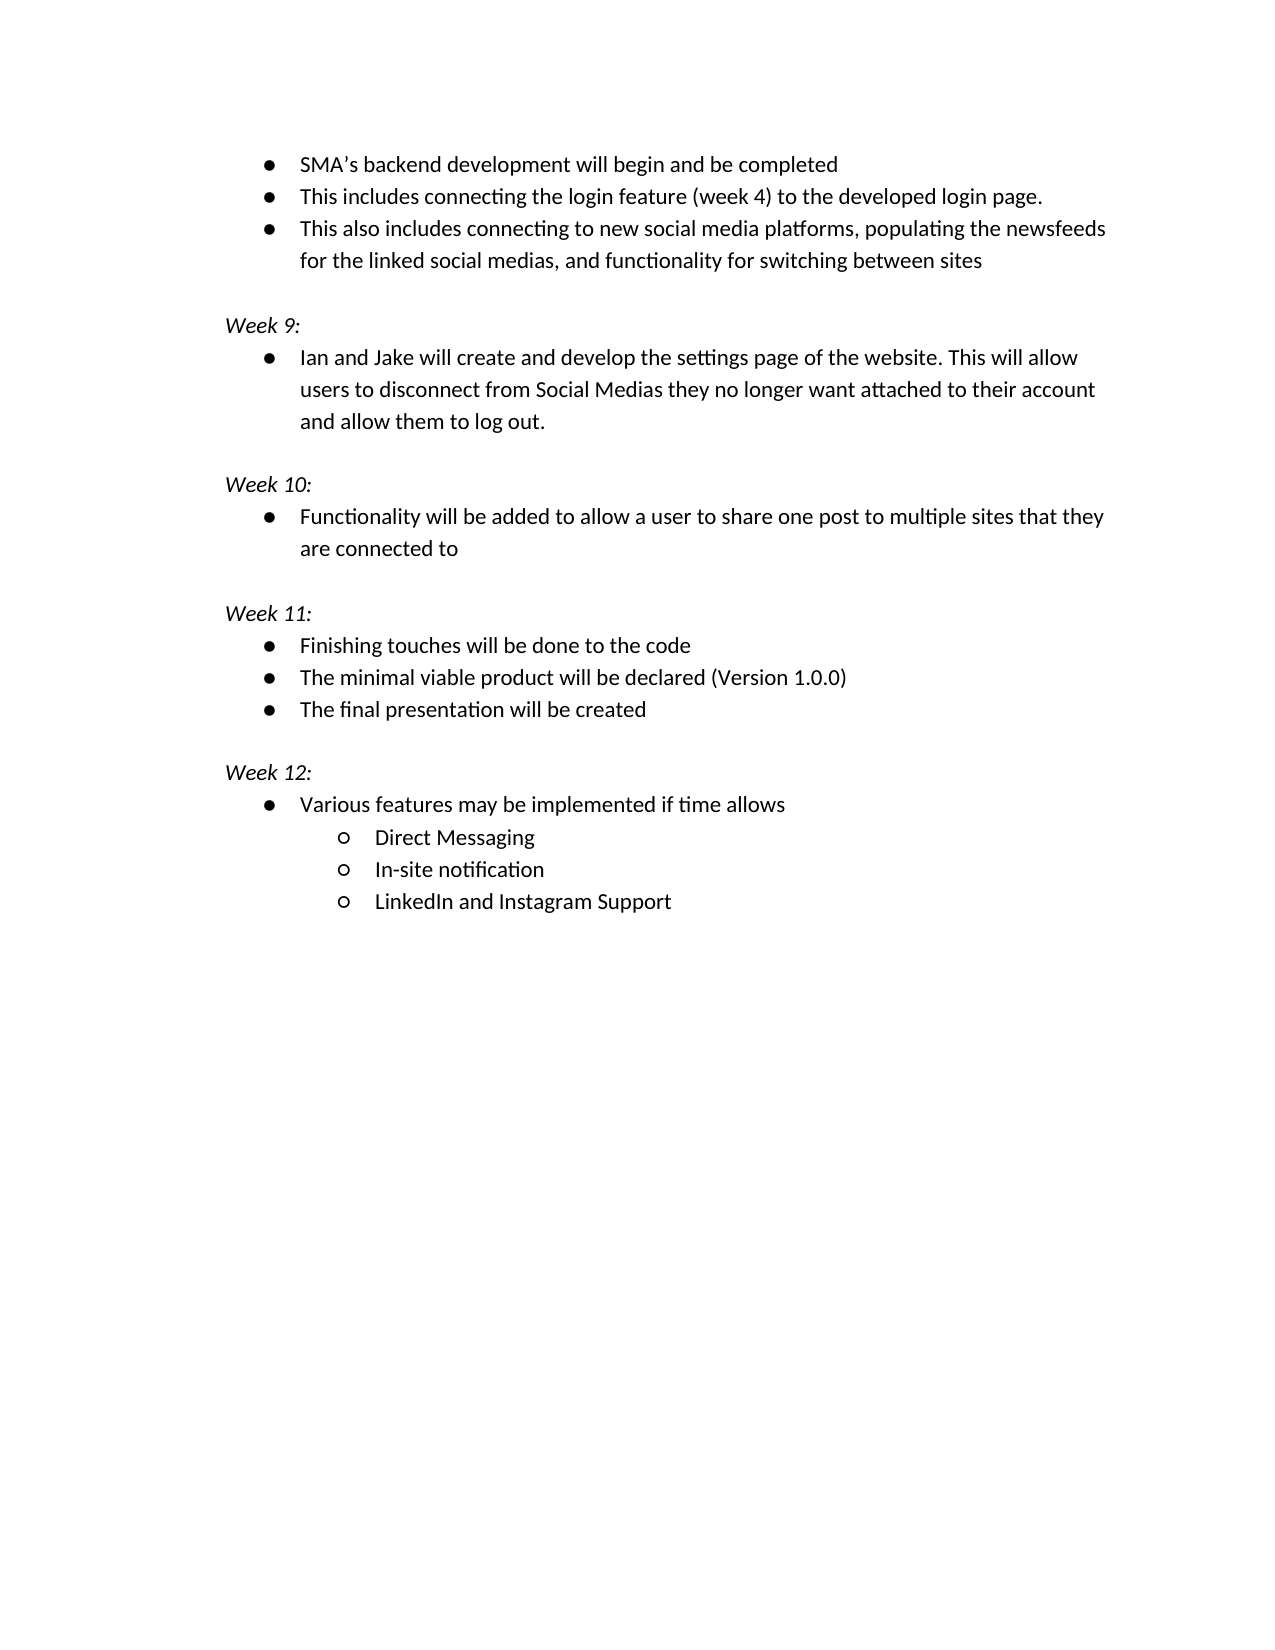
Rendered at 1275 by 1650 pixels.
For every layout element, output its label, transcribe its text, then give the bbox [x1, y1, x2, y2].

list LinkedIn and Instagram Support [337, 887, 1125, 915]
text Week 11: [150, 599, 1125, 627]
list Various features may be implemented if time allows [262, 790, 1125, 818]
list Direct Messaging [337, 823, 1125, 851]
list SMA’s backend development will begin and be completed [262, 150, 1125, 178]
text Week 9: [150, 311, 1125, 339]
list In-site notification [337, 855, 1125, 883]
list This includes connecting the login feature (week 4) to the developed login page. [262, 182, 1125, 210]
list Ian and Jake will create and develop the settings page of the website. This will allow users to disconnect from Social Medias they no longer want attached to their account and allow them to log out. [262, 343, 1125, 436]
list Finishing touches will be done to the code [262, 631, 1125, 659]
list Functionality will be added to allow a user to share one post to multiple sites that they are connected to [262, 502, 1125, 563]
list The minimal viable product will be declared (Version 1.0.0) [262, 663, 1125, 691]
text Week 10: [150, 470, 1125, 498]
list This also includes connecting to new social media platforms, populating the newsfeeds for the linked social medias, and functionality for switching between sites [262, 214, 1125, 274]
text Week 12: [150, 758, 1125, 786]
list The final presentation will be created [262, 696, 1125, 723]
